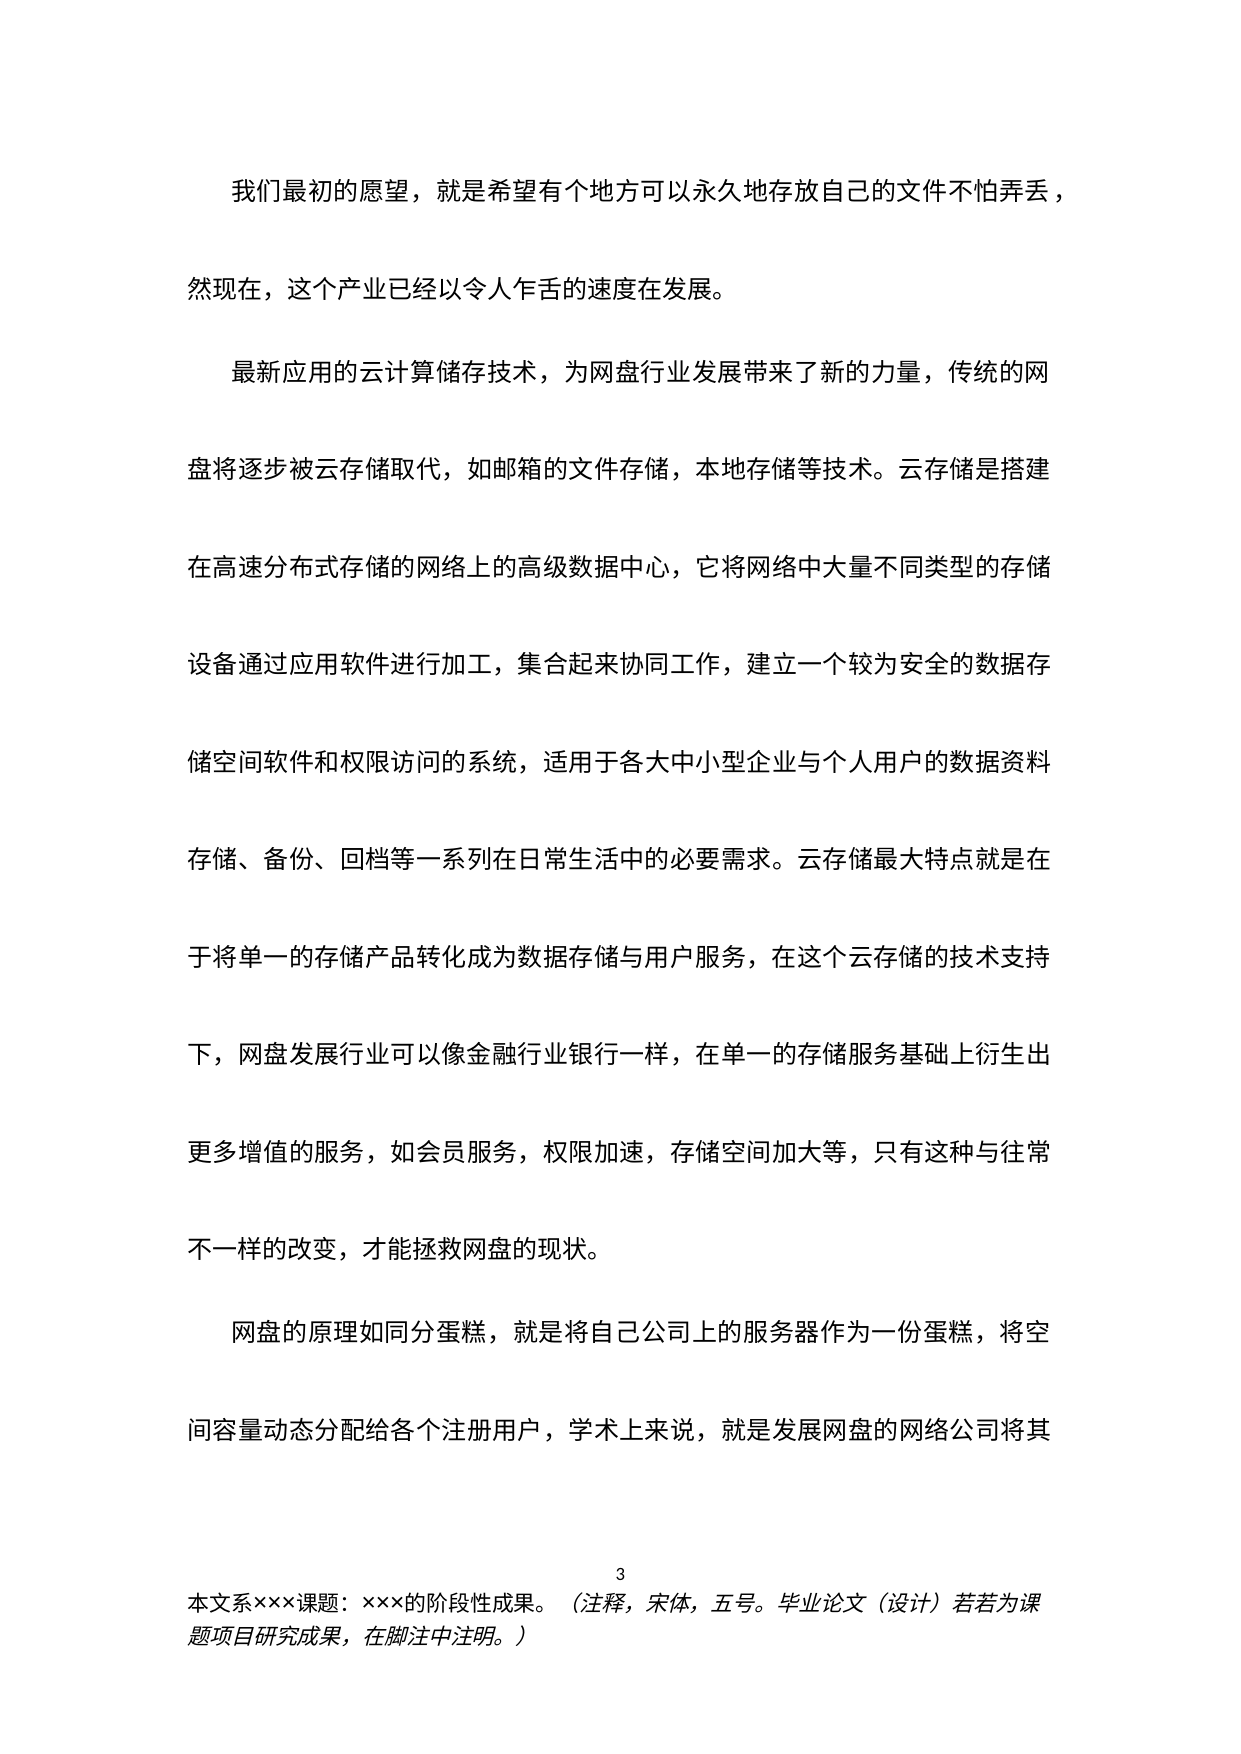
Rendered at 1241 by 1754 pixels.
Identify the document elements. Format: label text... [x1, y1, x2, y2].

text 最新应用的云计算储存技术，为网盘行业发展带来了新的力量，传统的网盘将逐步被云存储取代，如邮箱的文件存储，本地存储等技术。云存储是搭建在高速分布式存储的网络上的高级数据中心，它将网络中大量不同类型的存储设备通过应用软件进行加工，集合起来协同工作，建立一个较为安全的数据存储空间软件和权限访问的系统，适用于各大中小型企业与个人用户的数据资料存储、备份、回档等一系列在日常生活中的必要需求。云存储最大特点就是在于将单一的存储产品转化成为数据存储与用户服务，在这个云存储的技术支持下，网盘发展行业可以像金融行业银行一样，在单一的存储服务基础上衍生出更多增值的服务，如会员服务，权限加速，存储空间加大等，只有这种与往常不一样的改变，才能拯救网盘的现状。 [187, 338, 1053, 1280]
text 我们最初的愿望，就是希望有个地方可以永久地存放自己的文件不怕弄丢，然现在，这个产业已经以令人乍舌的速度在发展。 [187, 157, 1053, 320]
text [187, 1298, 1053, 1461]
